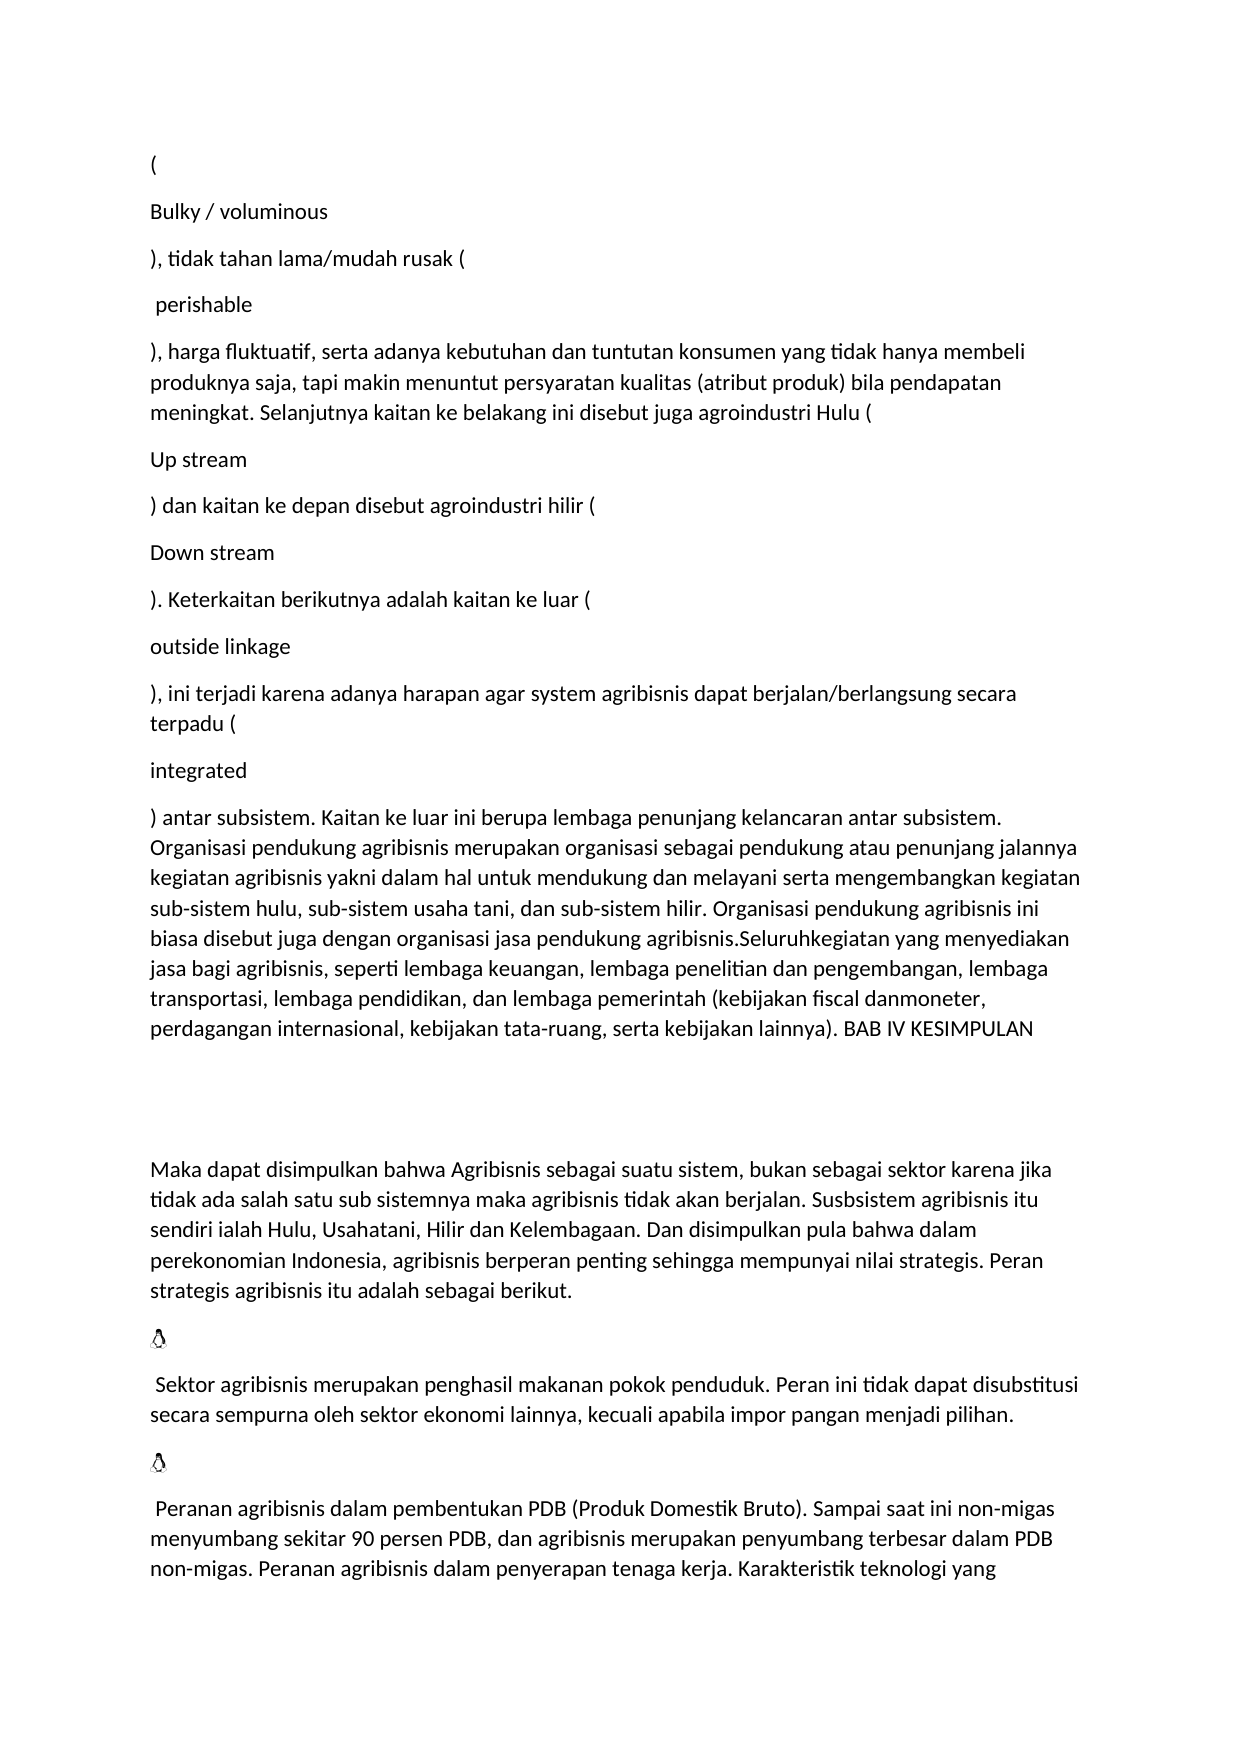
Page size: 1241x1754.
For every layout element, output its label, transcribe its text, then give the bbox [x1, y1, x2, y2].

text ), tidak tahan lama/mudah rusak ( [150, 244, 1090, 272]
text ), harga fluktuatif, serta adanya kebutuhan dan tuntutan konsumen yang tidak hanya membeli produknya saja, tapi makin menuntut persyaratan kualitas (atribut produk) bila pendapatan meningkat. Selanjutnya kaitan ke belakang ini disebut juga agroindustri Hulu ( [150, 337, 1090, 426]
text ) antar subsistem. Kaitan ke luar ini berupa lembaga penunjang kelancaran antar subsistem. Organisasi pendukung agribisnis merupakan organisasi sebagai pendukung atau penunjang jalannya kegiatan agribisnis yakni dalam hal untuk mendukung dan melayani serta mengembangkan kegiatan sub-sistem hulu, sub-sistem usaha tani, dan sub-sistem hilir. Organisasi pendukung agribisnis ini biasa disebut juga dengan organisasi jasa pendukung agribisnis.Seluruhkegiatan yang menyediakan jasa bagi agribisnis, seperti lembaga keuangan, lembaga penelitian dan pengembangan, lembaga transportasi, lembaga pendidikan, dan lembaga pemerintah (kebijakan fiscal danmoneter, perdagangan internasional, kebijakan tata-ruang, serta kebijakan lainnya). BAB IV KESIMPULAN [150, 803, 1090, 1043]
text Maka dapat disimpulkan bahwa Agribisnis sebagai suatu sistem, bukan sebagai sektor karena jika tidak ada salah satu sub sistemnya maka agribisnis tidak akan berjalan. Susbsistem agribisnis itu sendiri ialah Hulu, Usahatani, Hilir dan Kelembagaan. Dan disimpulkan pula bahwa dalam perekonomian Indonesia, agribisnis berperan penting sehingga mempunyai nilai strategis. Peran strategis agribisnis itu adalah sebagai berikut. [150, 1155, 1090, 1304]
text Up stream [150, 445, 1090, 473]
text ). Keterkaitan berikutnya adalah kaitan ke luar ( [150, 585, 1090, 613]
text outside linkage [150, 632, 1090, 660]
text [150, 1494, 1090, 1582]
text Down stream [150, 538, 1090, 567]
text  [150, 1447, 1090, 1475]
text perishable [150, 291, 1090, 319]
text ( [150, 150, 1090, 178]
text ), ini terjadi karena adanya harapan agar system agribisnis dapat berjalan/berlangsung secara terpadu ( [150, 679, 1090, 737]
text Bulky / voluminous [150, 197, 1090, 225]
text ) dan kaitan ke depan disebut agroindustri hilir ( [150, 492, 1090, 520]
text integrated [150, 756, 1090, 784]
text  [150, 1323, 1090, 1351]
text Sektor agribisnis merupakan penghasil makanan pokok penduduk. Peran ini tidak dapat disubstitusi secara sempurna oleh sektor ekonomi lainnya, kecuali apabila impor pangan menjadi pilihan. [150, 1370, 1090, 1428]
